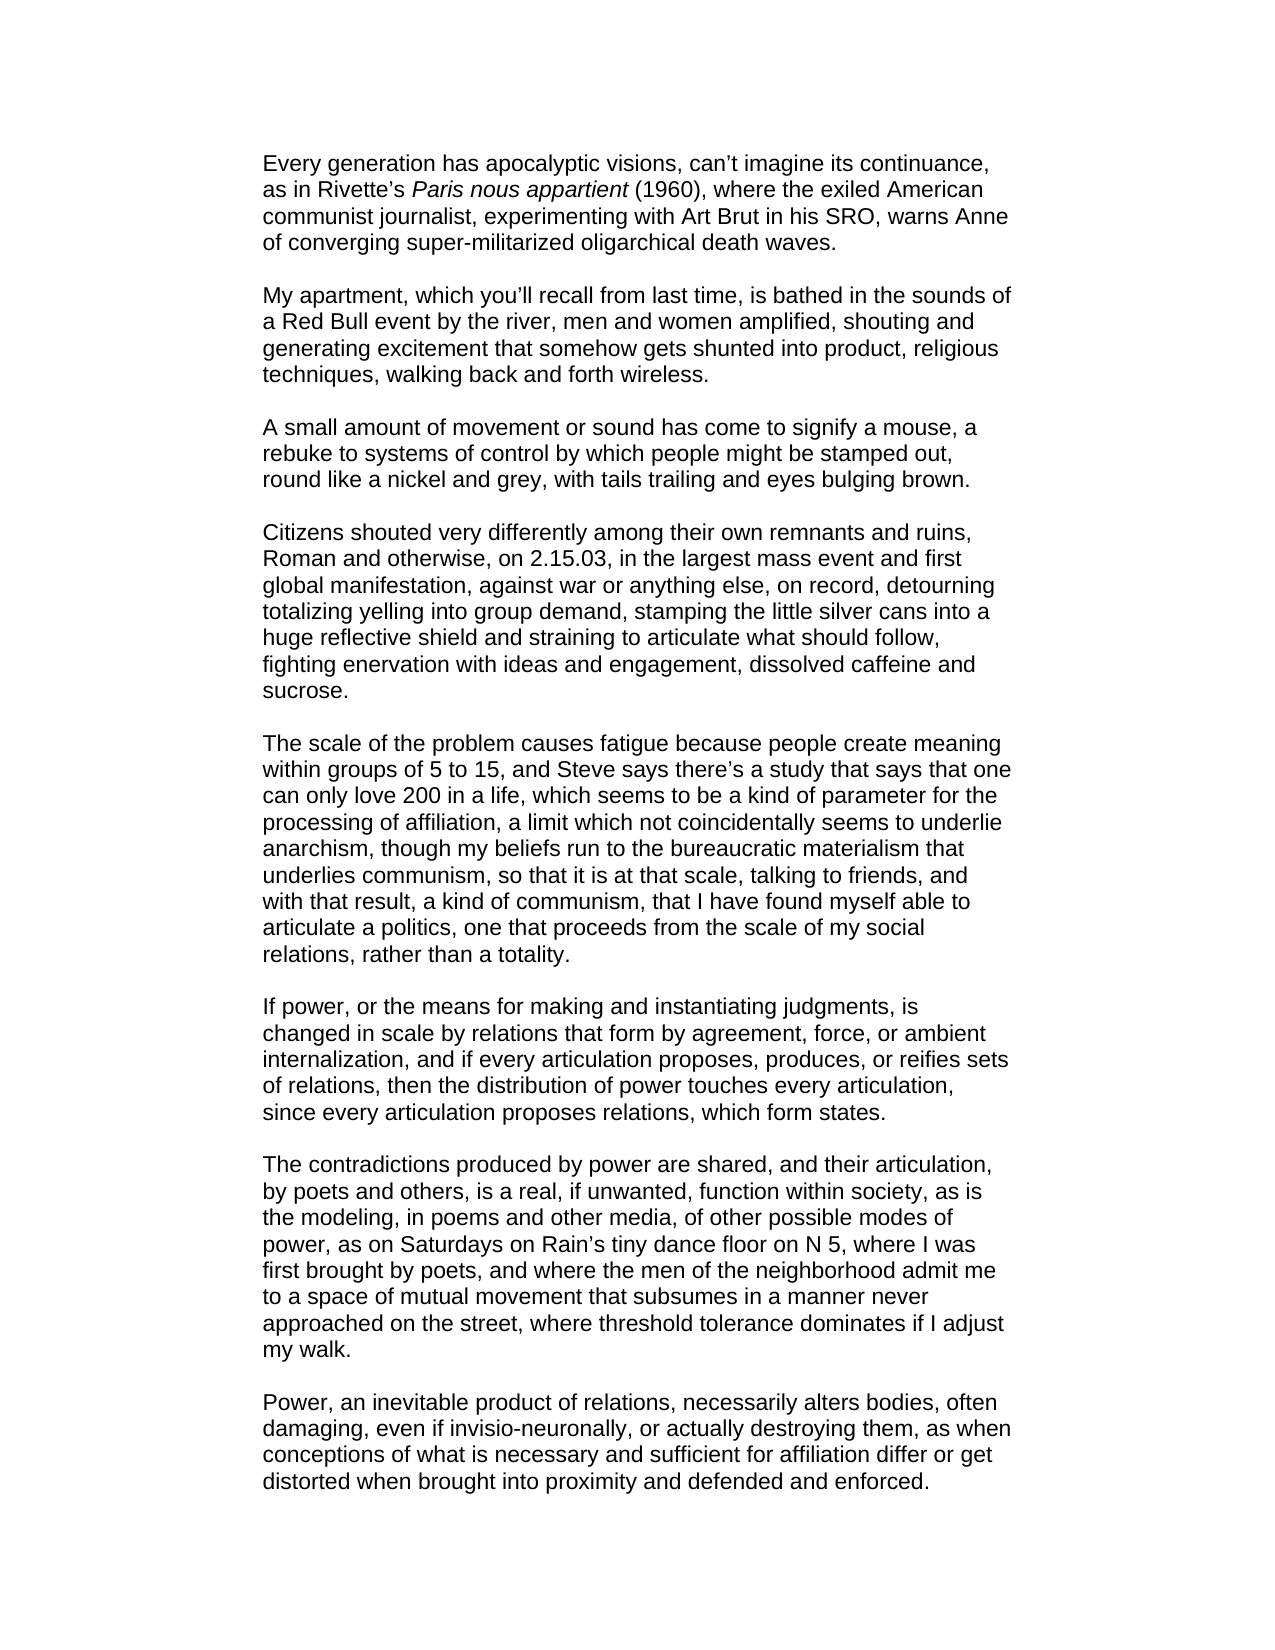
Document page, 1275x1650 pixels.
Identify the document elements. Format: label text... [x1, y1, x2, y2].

text The contradictions produced by power are shared, and their articulation, by poets and others, is a real, if unwanted, function within society, as is the modeling, in poems and other media, of other possible modes of power, as on Saturdays on Rain’s tiny dance floor on N 5, where I was first brought by poets, and where the men of the neighborhood admit me to a space of mutual movement that subsumes in a manner never approached on the street, where threshold tolerance dominates if I adjust my walk. [262, 1151, 1012, 1362]
text A small amount of movement or sound has come to signify a mouse, a rebuke to systems of control by which people might be stamped out, round like a nickel and grey, with tails trailing and eyes bulging brown. [262, 413, 1012, 493]
text If power, or the means for making and instantiating judgments, is changed in scale by relations that form by agreement, force, or ambient internalization, and if every articulation proposes, produces, or reifies sets of relations, then the distribution of power touches every articulation, since every articulation proposes relations, which form states. [262, 993, 1012, 1125]
text My apartment, which you’ll recall from last time, is bathed in the sounds of a Red Bull event by the river, men and women amplified, shouting and generating excitement that somehow gets shunted into product, religious techniques, walking back and forth wireless. [262, 282, 1012, 387]
text Every generation has apocalyptic visions, can’t imagine its continuance, as in Rivette’s Paris nous appartient (1960), where the exiled American communist journalist, experimenting with Art Brut in his SRO, warns Anne of converging super-militarized oligarchical death waves. [262, 150, 1012, 255]
text The scale of the problem causes fatigue because people create meaning within groups of 5 to 15, and Steve says there’s a study that says that one can only love 200 in a life, which seems to be a kind of parameter for the processing of affiliation, a limit which not coincidentally seems to underlie anarchism, though my beliefs run to the bureaucratic materialism that underlies communism, so that it is at that scale, talking to friends, and with that result, a kind of communism, that I have found myself able to articulate a politics, one that proceeds from the scale of my social relations, rather than a totality. [262, 730, 1012, 967]
text Power, an inevitable product of relations, necessarily alters bodies, often damaging, even if invisio-neuronally, or actually destroying them, as when conceptions of what is necessary and sufficient for affiliation differ or get distorted when brought into proximity and defended and enforced. [262, 1389, 1012, 1494]
text Citizens shouted very differently among their own remnants and ruins, Roman and otherwise, on 2.15.03, in the largest mass event and first global manifestation, against war or anything else, on record, detourning totalizing yelling into group demand, stamping the little silver cans into a huge reflective shield and straining to articulate what should follow, fighting enervation with ideas and engagement, dissolved caffeine and sucrose. [262, 519, 1012, 703]
